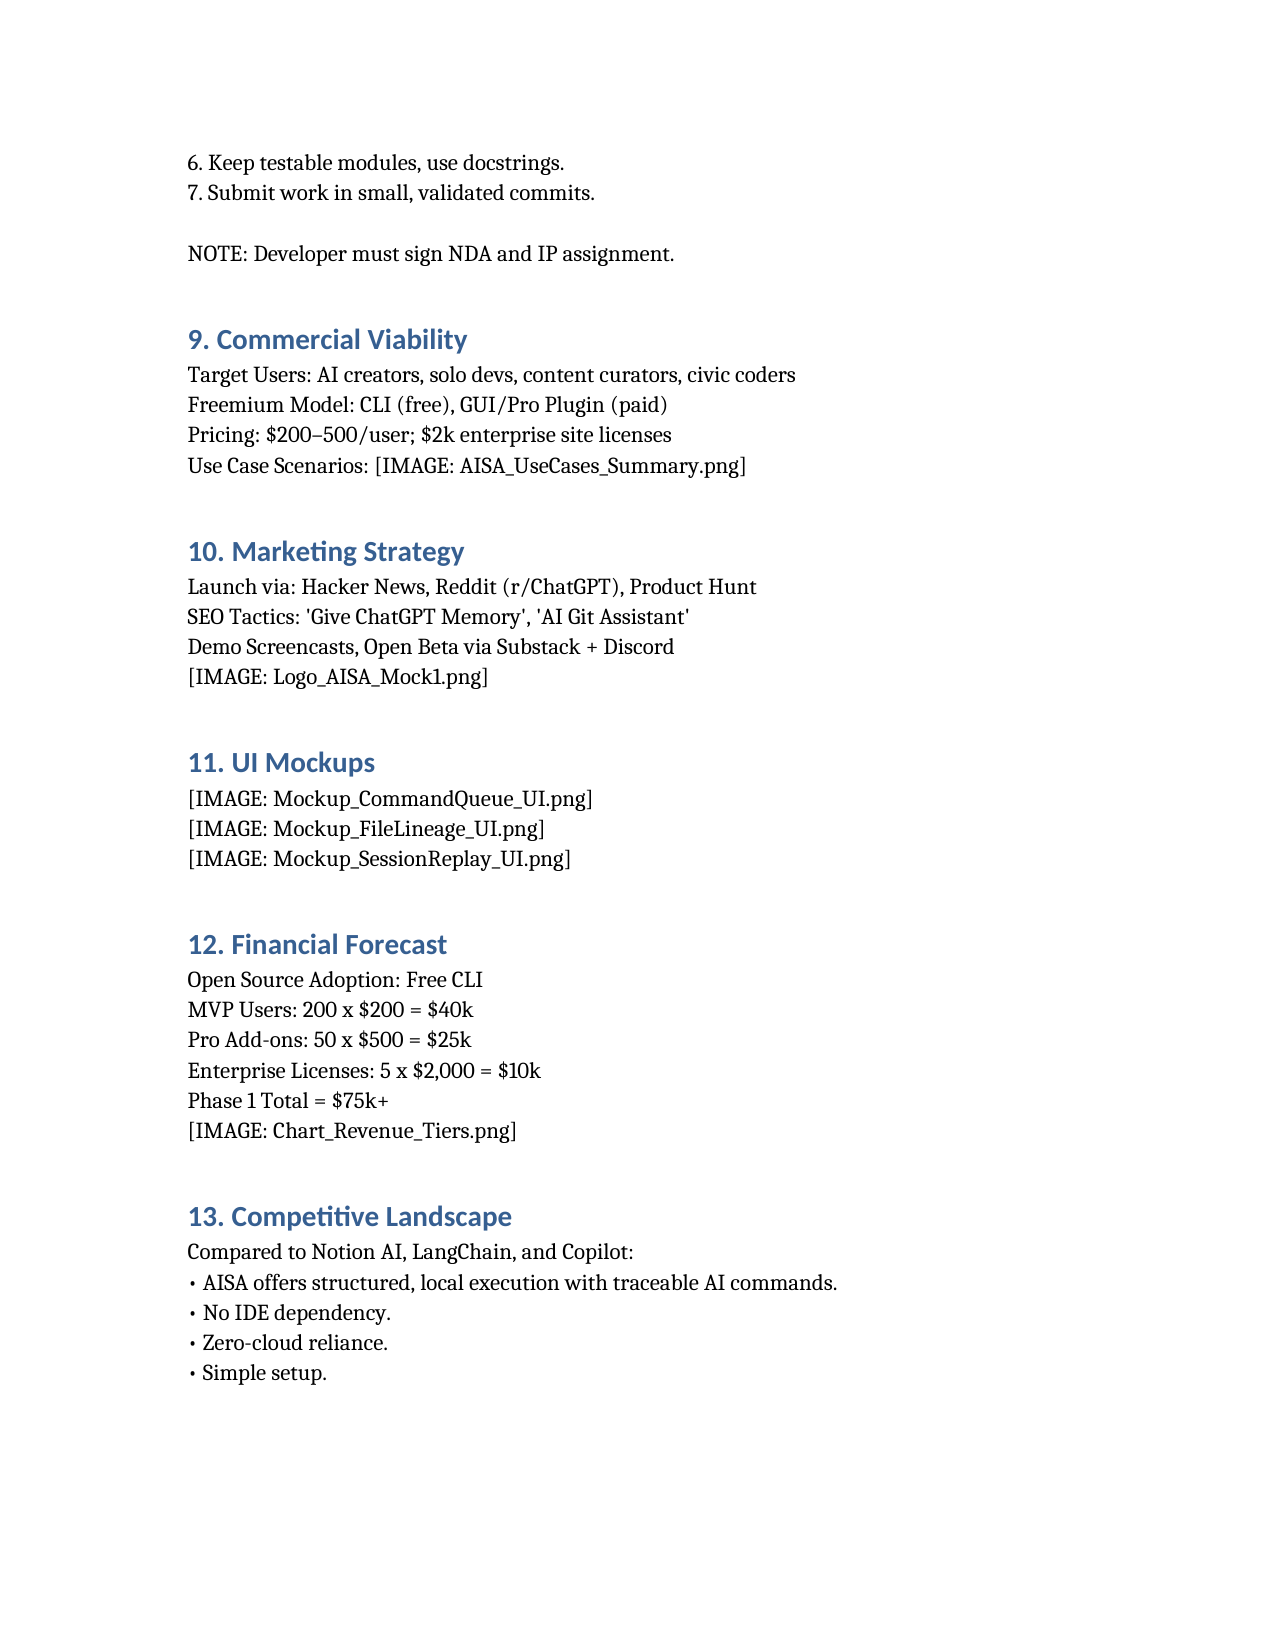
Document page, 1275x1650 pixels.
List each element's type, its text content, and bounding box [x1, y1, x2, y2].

text Open Source Adoption: Free CLI MVP Users: 200 x $200 = $40k Pro Add-ons: 50 x $500 = $25k Enterprise Licenses: 5 x $2,000 = $10k Phase 1 Total = $75k+ [IMAGE: Chart_Revenue_Tiers.png] [187, 967, 1087, 1144]
subtitle 13. Competitive Landscape [187, 1198, 1087, 1234]
subtitle 9. Commercial Viability [187, 321, 1087, 356]
text Compared to Notion AI, LangChain, and Copilot: • AISA offers structured, local execution with traceable AI commands. • No IDE dependency. • Zero-cloud reliance. • Simple setup. [187, 1239, 1087, 1386]
text Launch via: Hacker News, Reddit (r/ChatGPT), Product Hunt SEO Tactics: 'Give ChatGPT Memory', 'AI Git Assistant' Demo Screencasts, Open Beta via Substack + Discord [IMAGE: Logo_AISA_Mock1.png] [187, 573, 1087, 691]
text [187, 150, 1087, 267]
text [IMAGE: Mockup_CommandQueue_UI.png] [IMAGE: Mockup_FileLineage_UI.png] [IMAGE: Mockup_SessionReplay_UI.png] [187, 785, 1087, 872]
subtitle 11. UI Mockups [187, 744, 1087, 780]
subtitle 12. Financial Forecast [187, 926, 1087, 962]
text Target Users: AI creators, solo devs, content curators, civic coders Freemium Model: CLI (free), GUI/Pro Plugin (paid) Pricing: $200–500/user; $2k enterprise site licenses Use Case Scenarios: [IMAGE: AISA_UseCases_Summary.png] [187, 362, 1087, 479]
subtitle 10. Marketing Strategy [187, 533, 1087, 568]
